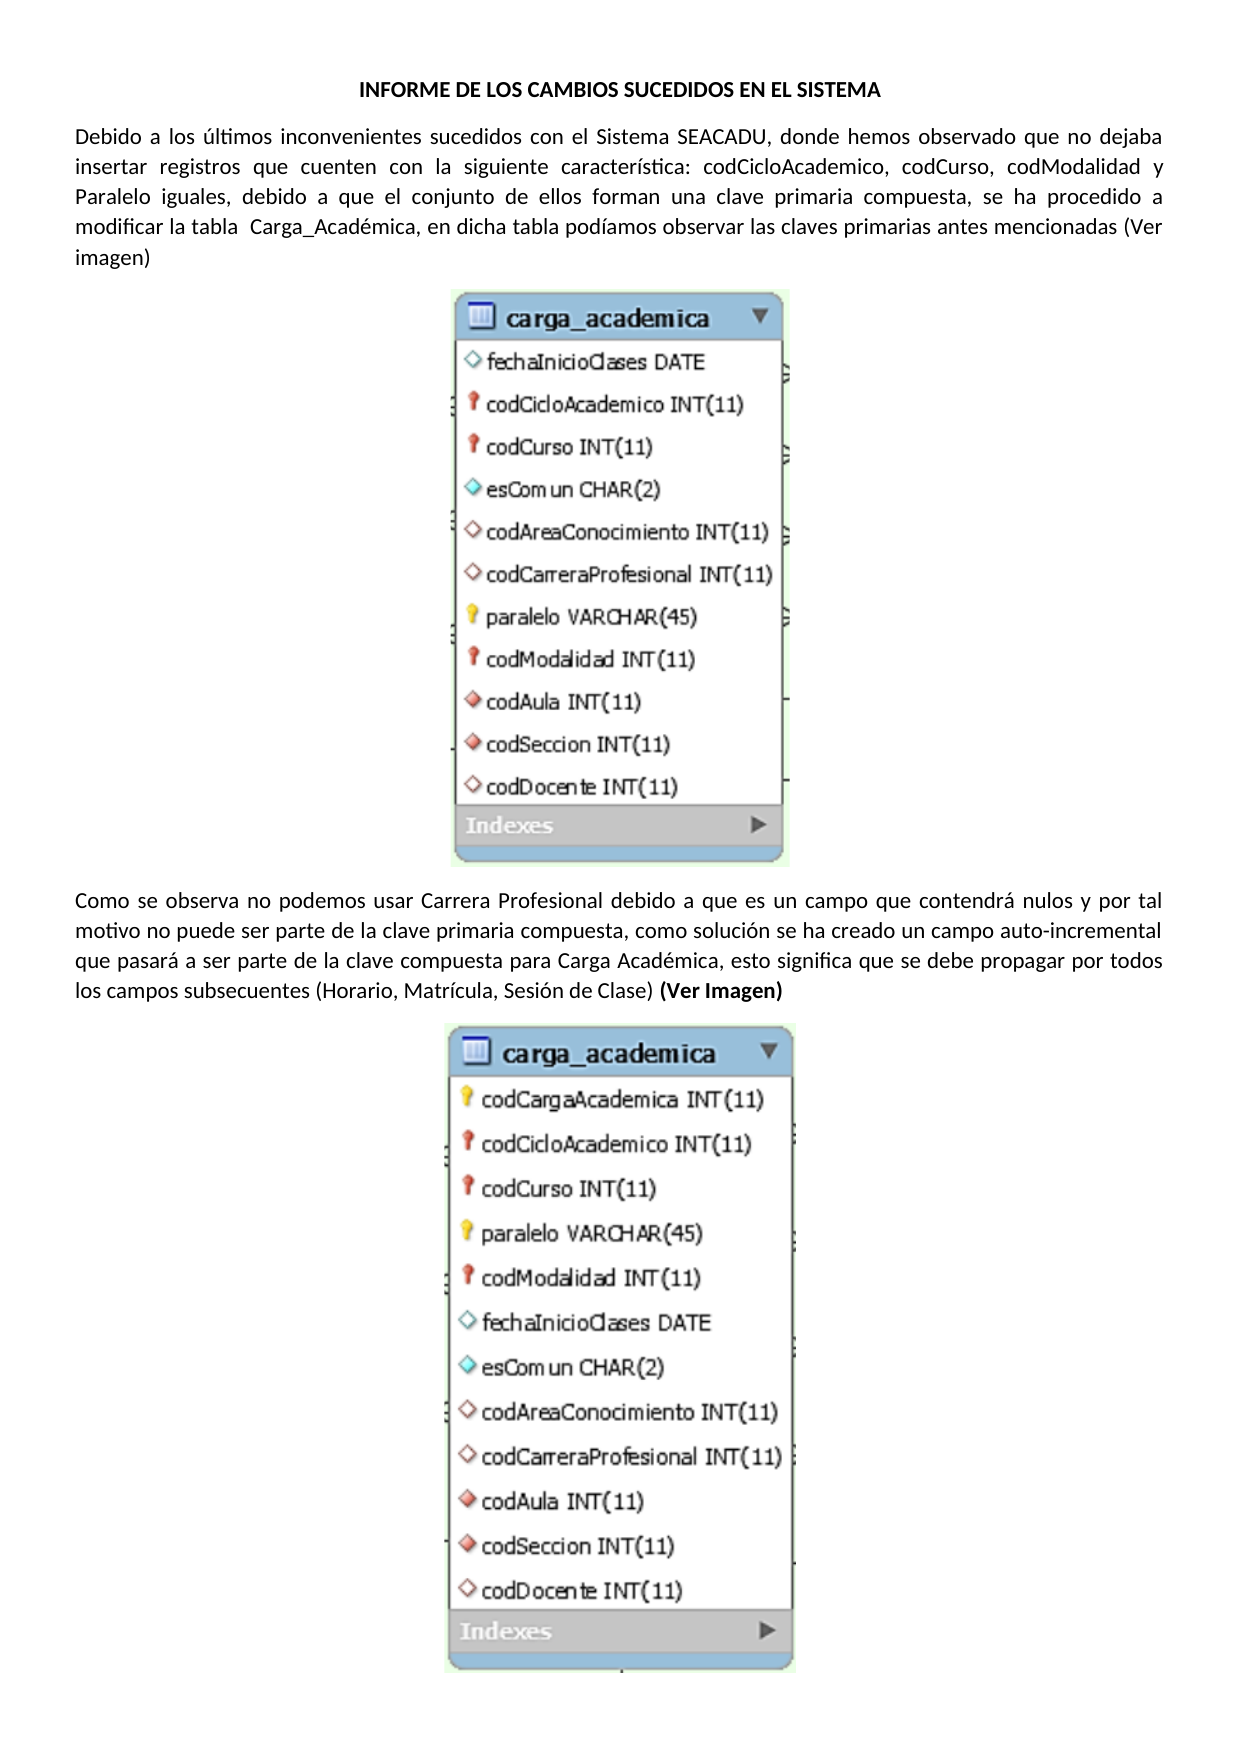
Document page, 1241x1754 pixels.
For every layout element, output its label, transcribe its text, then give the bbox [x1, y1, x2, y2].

text INFORME DE LOS CAMBIOS SUCEDIDOS EN EL SISTEMA [75, 75, 1165, 103]
text Como se observa no podemos usar Carrera Profesional debido a que es un campo que contendrá nulos y por tal motivo no puede ser parte de la clave primaria compuesta, como solución se ha creado un campo auto-incremental que pasará a ser parte de la clave compuesta para Carga Académica, esto significa que se debe propagar por todos los campos subsecuentes (Horario, Matrícula, Sesión de Clase) (Ver Imagen) [75, 886, 1165, 1004]
picture [444, 1023, 796, 1673]
picture [450, 289, 790, 867]
text Debido a los últimos inconvenientes sucedidos con el Sistema SEACADU, donde hemos observado que no dejaba insertar registros que cuenten con la siguiente característica: codCicloAcademico, codCurso, codModalidad y Paralelo iguales, debido a que el conjunto de ellos forman una clave primaria compuesta, se ha procedido a modificar la tabla Carga_Académica, en dicha tabla podíamos observar las claves primarias antes mencionadas (Ver imagen) [75, 122, 1165, 271]
